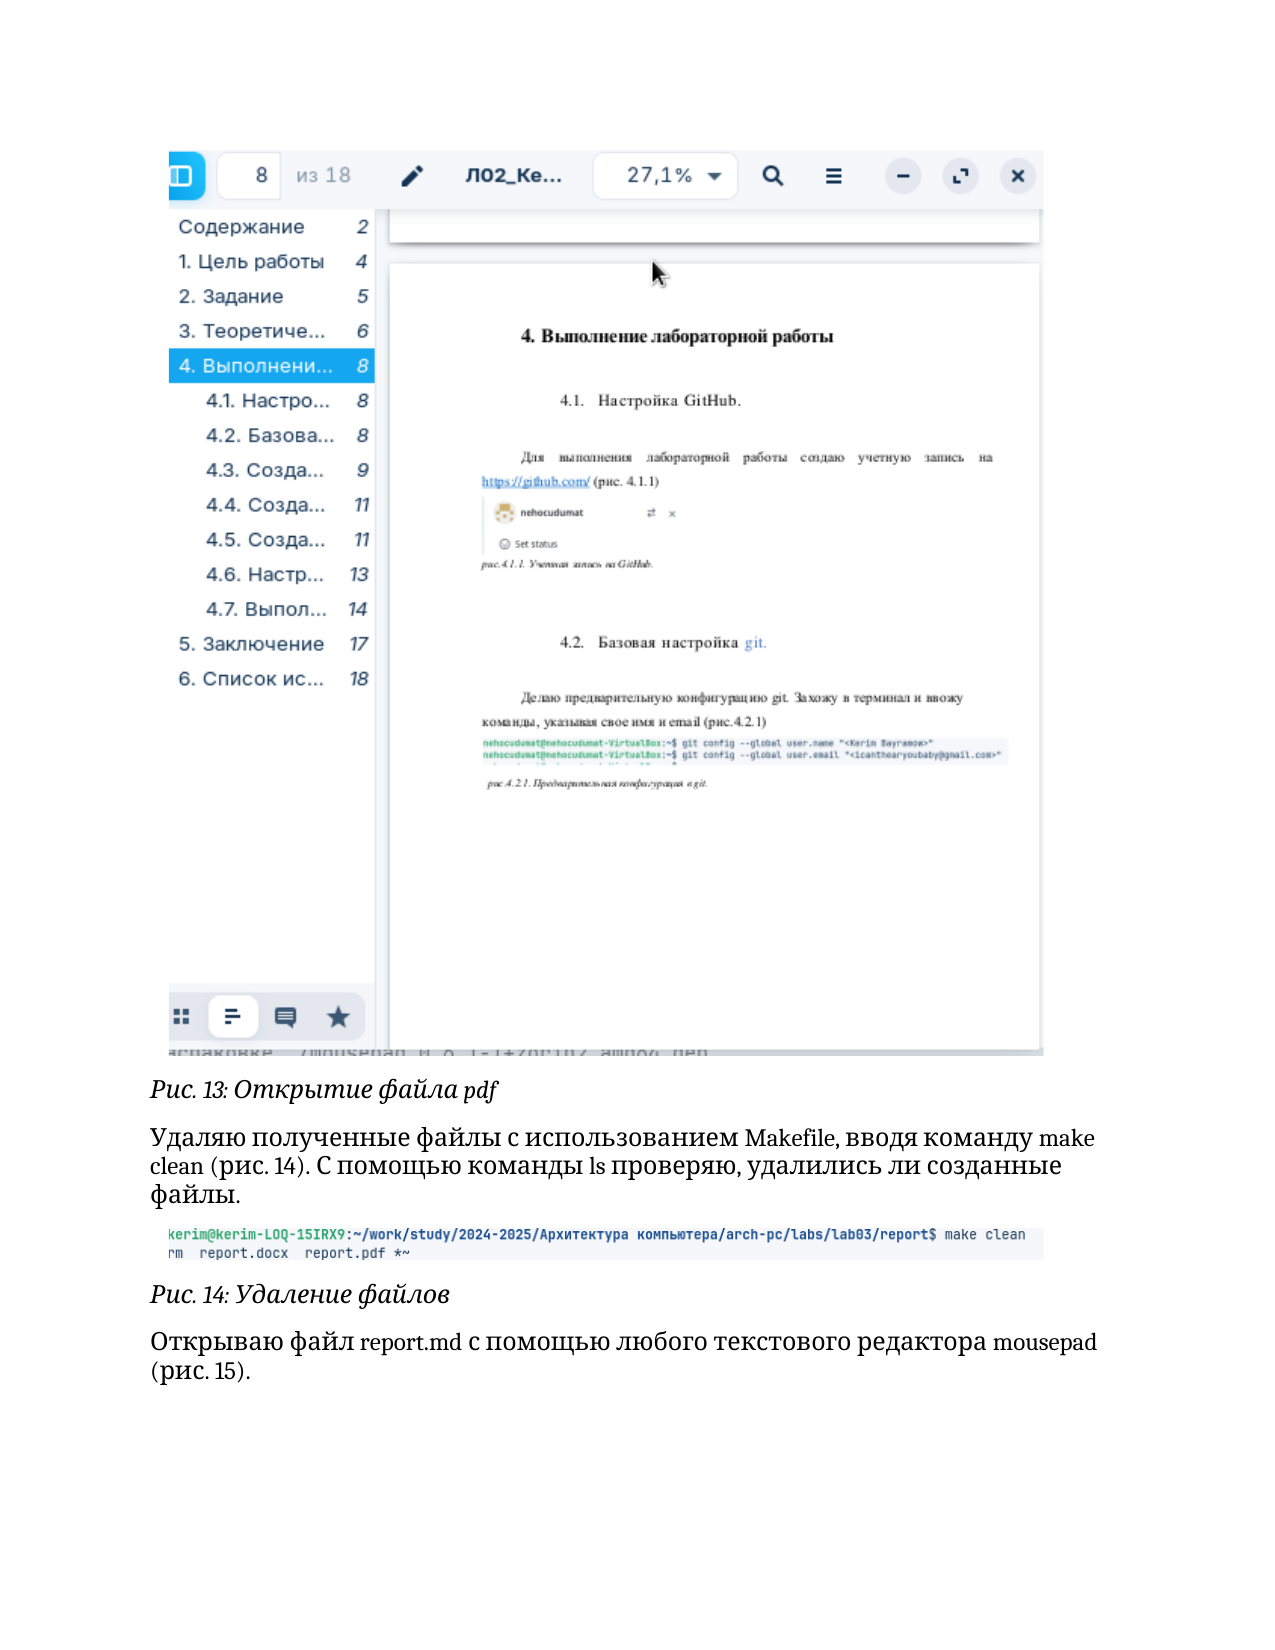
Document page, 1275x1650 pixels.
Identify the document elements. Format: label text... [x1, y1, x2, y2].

picture [168, 150, 1044, 1056]
text Удаляю полученные файлы с использованием Makefile, вводя команду make clean (рис. 14). С помощью команды ls проверяю, удалились ли созданные файлы. [150, 1123, 1125, 1210]
text Рис. 13: Открытие файла pdf [150, 1076, 1125, 1105]
text Открываю файл report.md с помощью любого текстового редактора mousepad (рис. 15). [150, 1328, 1125, 1386]
picture [168, 1228, 1044, 1260]
text Рис. 14: Удаление файлов [150, 1281, 1125, 1309]
